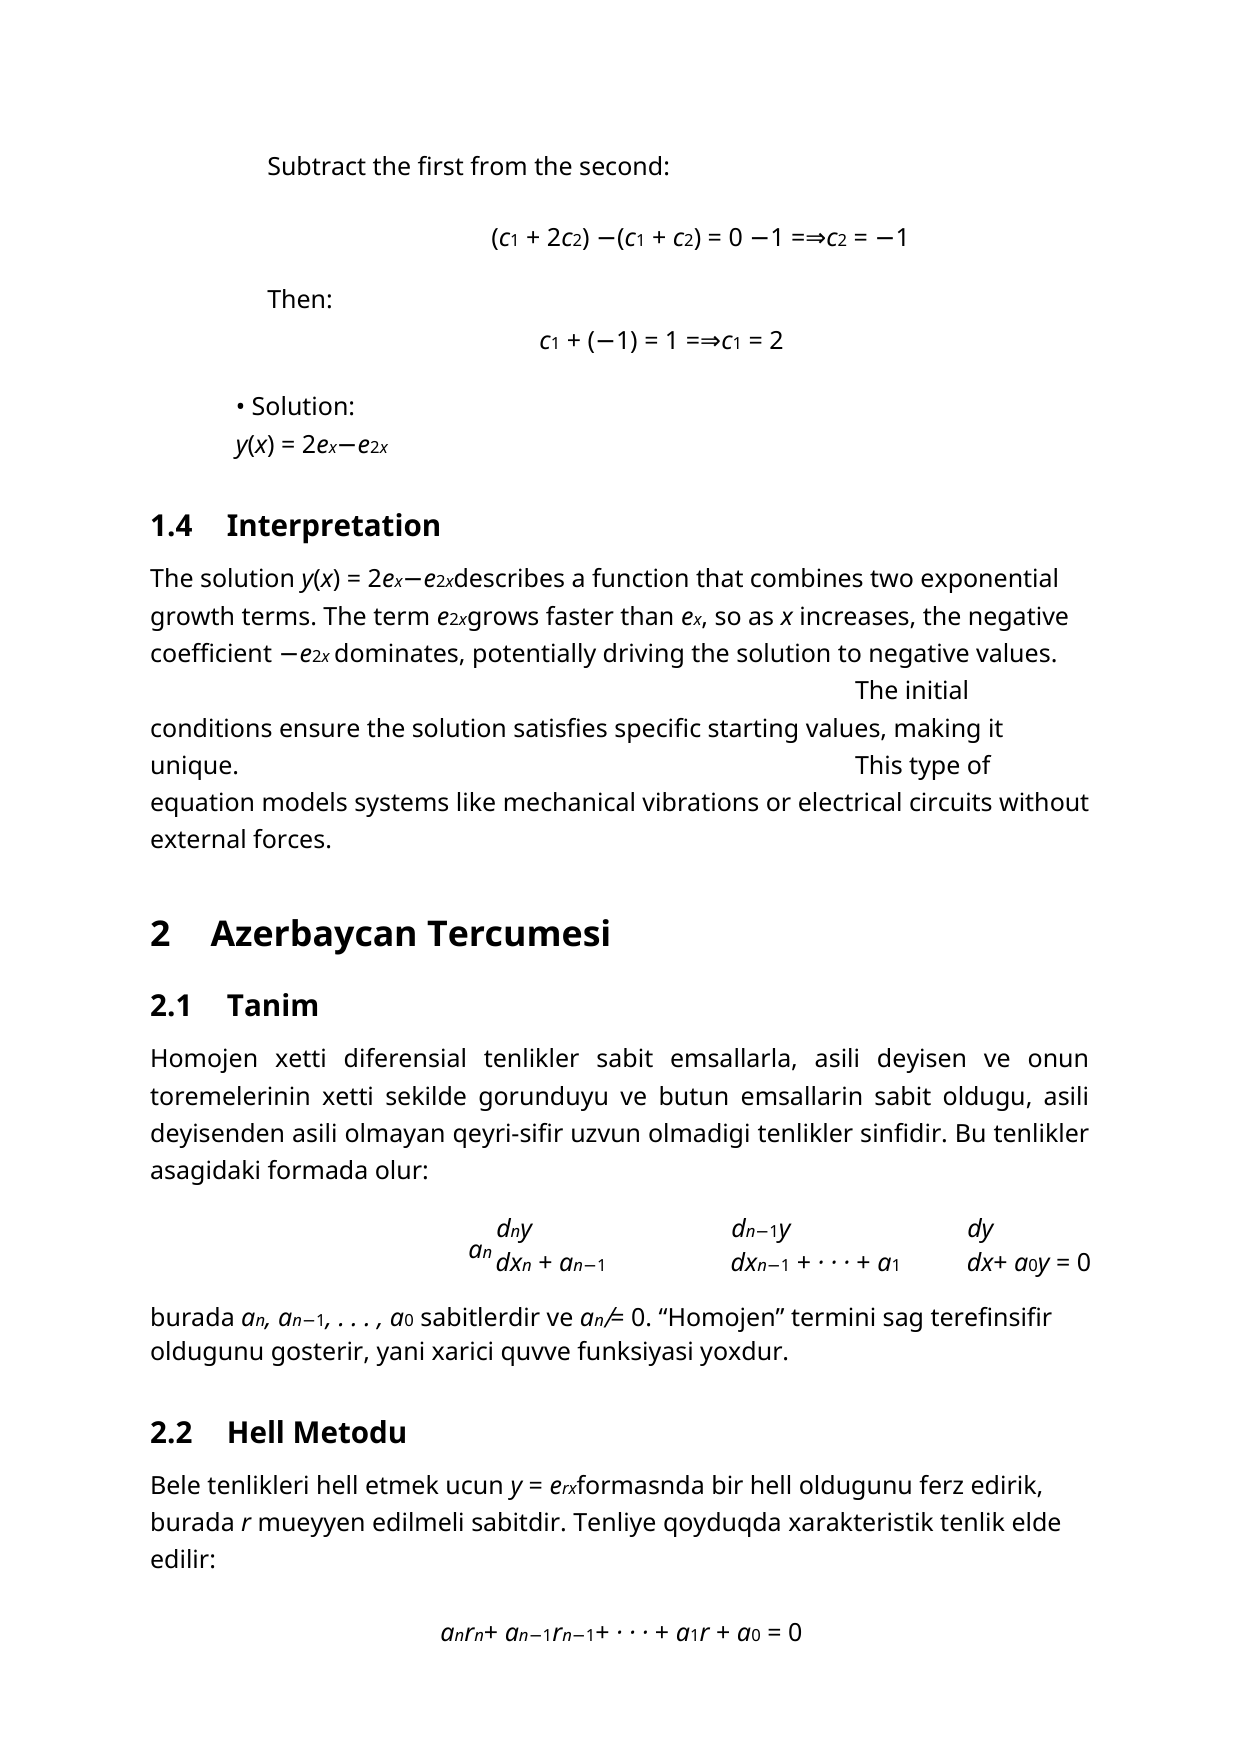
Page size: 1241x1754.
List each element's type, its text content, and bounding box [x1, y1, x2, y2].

text 2.2 Hell Metodu [150, 1419, 1092, 1449]
text burada an, an−1, . . . , a0 sabitlerdir ve an ̸= 0. “Homojen” termini sag terefinsifir oldugunu gosterir, yani xarici quvve funksiyasi yoxdur. [150, 1300, 1092, 1367]
table_header dn−1y dxn−1 + · · · + a1 [729, 1209, 964, 1285]
text (c1 + 2c2) −(c1 + c2) = 0 −1 =⇒c2 = −1 [150, 221, 909, 252]
table_header an [258, 1209, 493, 1285]
table_header dny dxn + an−1 [493, 1209, 728, 1285]
text 1.4 Interpretation [150, 513, 1092, 543]
text Subtract the first from the second: [267, 155, 1092, 180]
text Then: c1 + (−1) = 1 =⇒c1 = 2 [267, 276, 822, 358]
text The solution y(x) = 2ex−e2xdescribes a function that combines two exponential growth terms. The term e2xgrows faster than ex, so as x increases, the negative coefficient −e2x dominates, potentially driving the solution to negative values. The initial conditions ensure the solution satisfies specific starting values, making it unique. This type of equation models systems like mechanical vibrations or electrical circuits without external forces. [150, 558, 1092, 856]
text Homojen xetti diferensial tenlikler sabit emsallarla, asili deyisen ve onun toremelerinin xetti sekilde gorunduyu ve butun emsallarin sabit oldugu, asili deyisenden asili olmayan qeyri-sifir uzvun olmadigi tenlikler sinfidir. Bu tenlikler asagidaki formada olur: [150, 1038, 1090, 1187]
text 2 Azerbaycan Tercumesi [150, 917, 1092, 953]
text anrn+ an−1rn−1+ · · · + a1r + a0 = 0 [150, 1614, 1092, 1648]
text Bele tenlikleri hell etmek ucun y = erxformasnda bir hell oldugunu ferz edirik, burada r mueyyen edilmeli sabitdir. Tenliye qoyduqda xarakteristik tenlik elde edilir: [150, 1464, 1092, 1576]
table_header dy dx+ a0y = 0 [964, 1209, 1199, 1285]
text 2.1 Tanim [150, 993, 1092, 1023]
text • Solution: y(x) = 2ex−e2x [236, 386, 777, 461]
